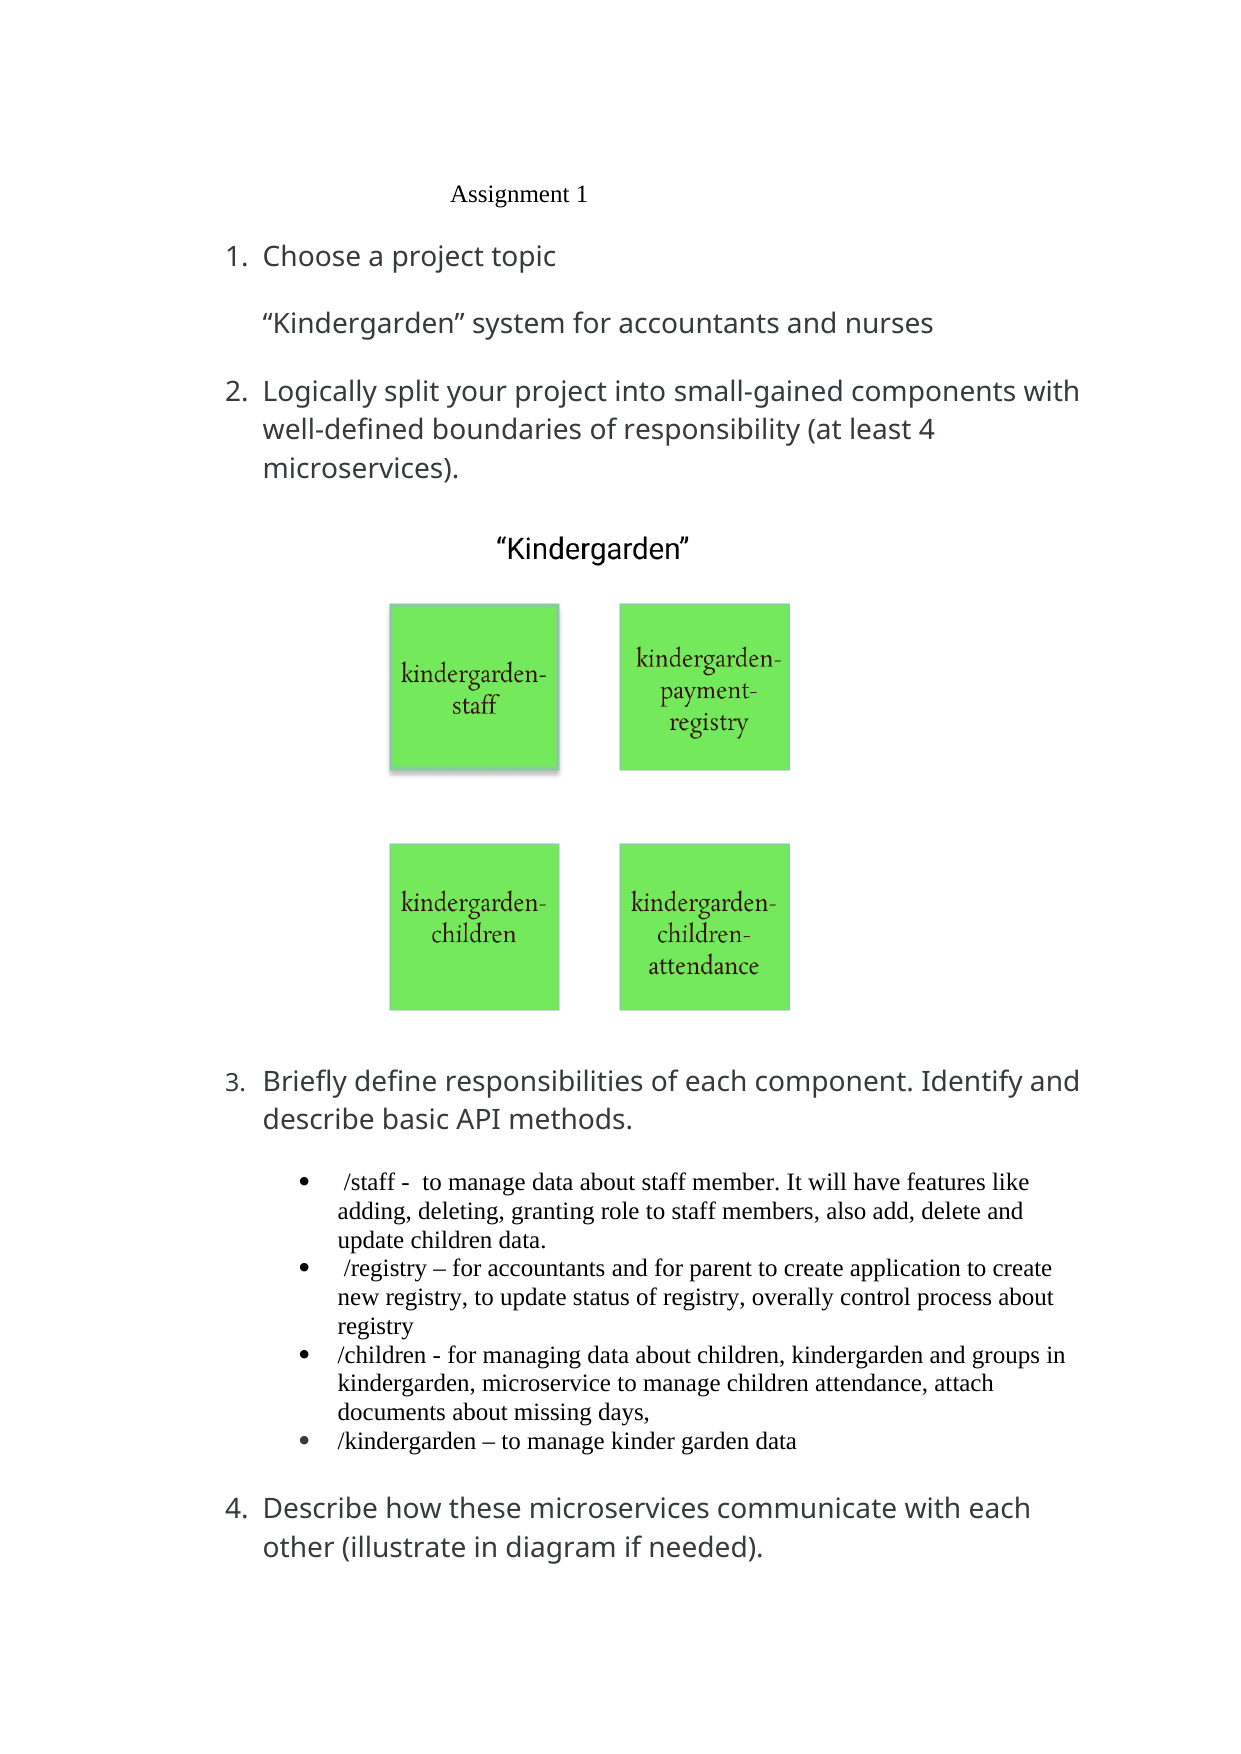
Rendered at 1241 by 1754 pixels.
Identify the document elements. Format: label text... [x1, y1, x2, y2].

picture [262, 515, 924, 1033]
text Assignment 1 [450, 179, 1090, 207]
list /staff - to manage data about staff member. It will have features like adding, deleting, granting role to staff members, also add, delete and update children data. [300, 1167, 1090, 1253]
list Describe how these microservices communicate with each other (illustrate in diagram if needed). [225, 1489, 1090, 1565]
list /kindergarden – to manage kinder garden data [300, 1426, 1090, 1455]
list Logically split your project into small-gained components with well-defined boundaries of responsibility (at least 4 microservices). [225, 371, 1090, 486]
text “Kindergarden” system for accountants and nurses [262, 304, 1090, 342]
list Briefly define responsibilities of each component. Identify and describe basic API methods. [225, 1061, 1090, 1138]
list /children - for managing data about children, kindergarden and groups in kindergarden, microservice to manage children attendance, attach documents about missing days, [300, 1340, 1090, 1426]
list /registry – for accountants and for parent to create application to create new registry, to update status of registry, overally control process about registry [300, 1253, 1090, 1340]
list Choose a project topic [225, 236, 1090, 274]
